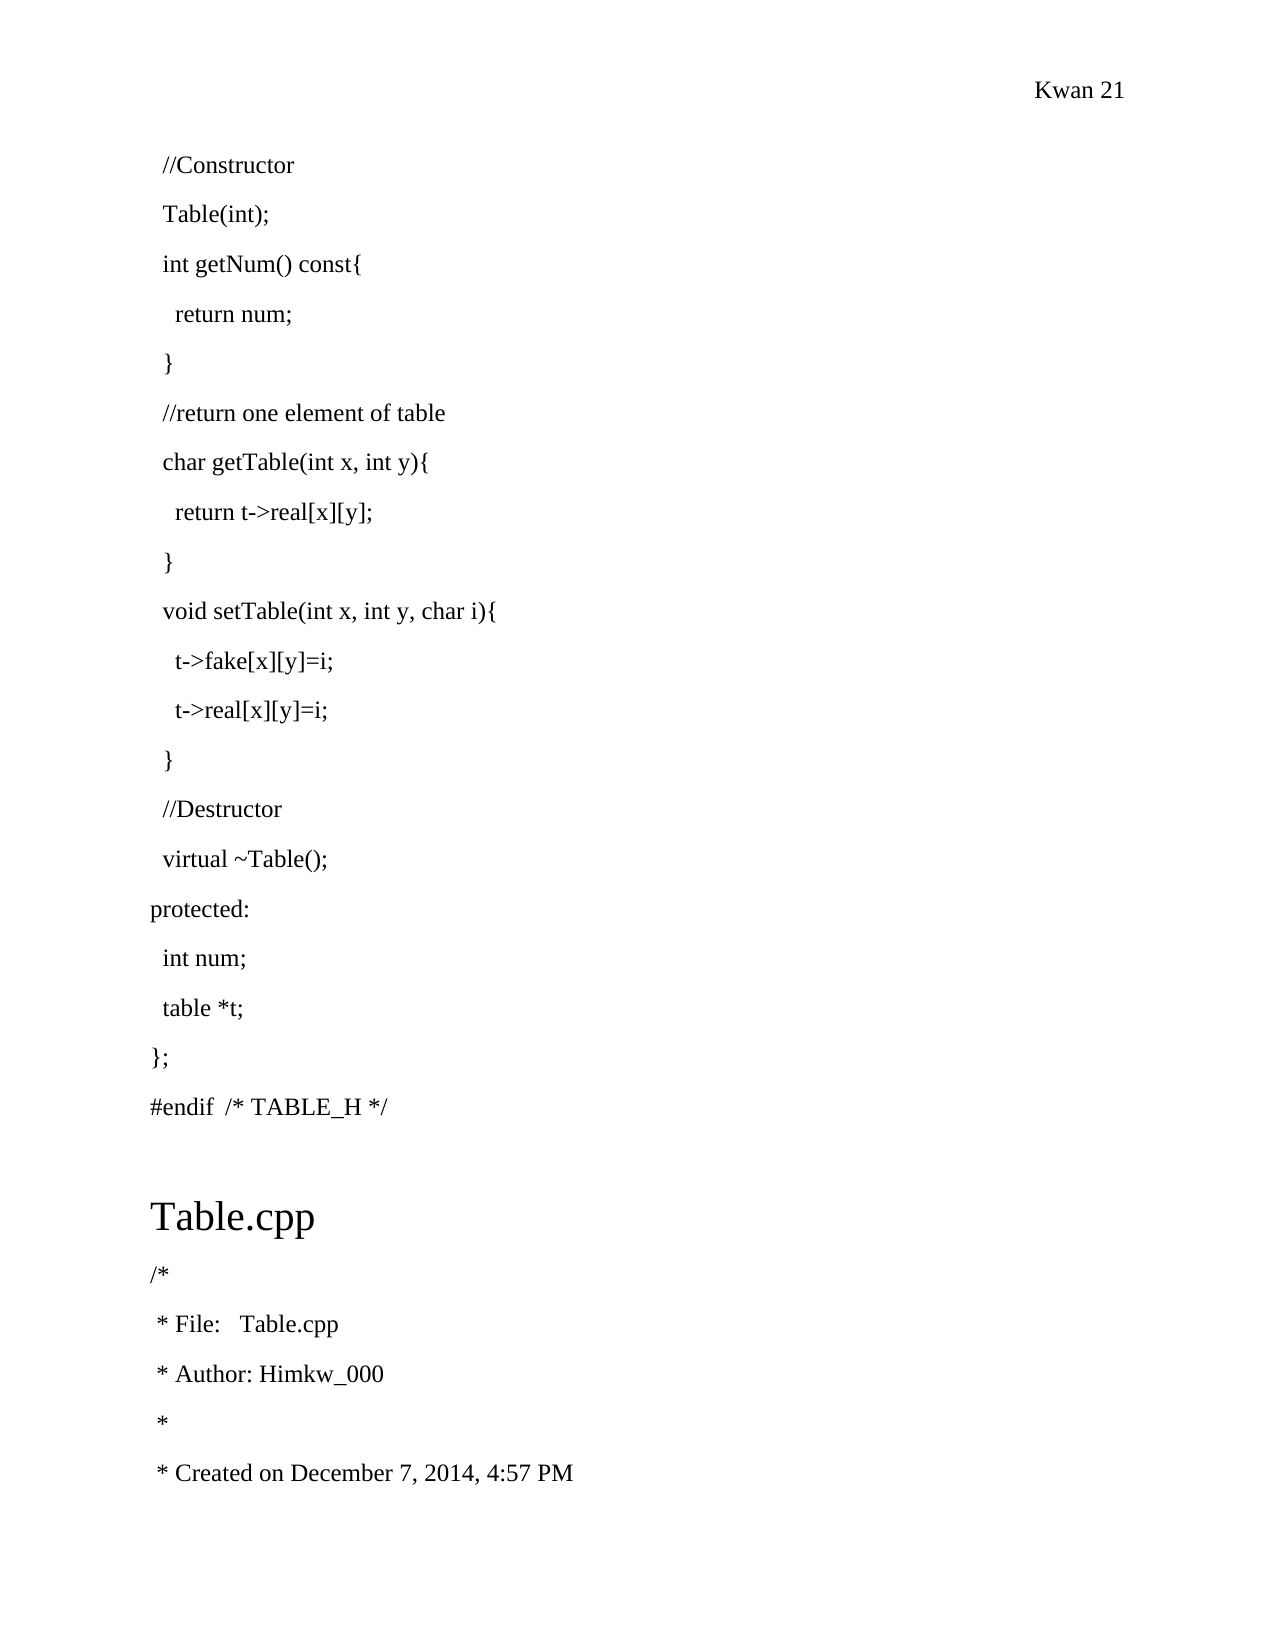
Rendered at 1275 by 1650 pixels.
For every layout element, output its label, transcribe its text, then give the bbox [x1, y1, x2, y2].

text return t->real[x][y]; [150, 497, 1125, 526]
text protected: [150, 894, 1125, 922]
text /* [150, 1260, 1125, 1289]
text } [150, 547, 1125, 575]
text int getNum() const{ [150, 249, 1125, 278]
text t->real[x][y]=i; [150, 695, 1125, 724]
text //Constructor [150, 150, 1125, 179]
text return num; [150, 299, 1125, 327]
text * Author: Himkw_000 [150, 1359, 1125, 1388]
text Table(int); [150, 199, 1125, 228]
text Table.cpp [150, 1191, 1125, 1239]
text //return one element of table [150, 398, 1125, 427]
text //Destructor [150, 794, 1125, 823]
text * [150, 1409, 1125, 1437]
text } [150, 348, 1125, 377]
text void setTable(int x, int y, char i){ [150, 596, 1125, 625]
text #endif /* TABLE_H */ [150, 1092, 1125, 1121]
text int num; [150, 943, 1125, 972]
text char getTable(int x, int y){ [150, 447, 1125, 476]
text t->fake[x][y]=i; [150, 646, 1125, 674]
text * File: Table.cpp [150, 1309, 1125, 1338]
text } [150, 745, 1125, 774]
text virtual ~Table(); [150, 844, 1125, 873]
text }; [150, 1042, 1125, 1071]
text * Created on December 7, 2014, 4:57 PM [150, 1458, 1125, 1487]
text table *t; [150, 993, 1125, 1022]
